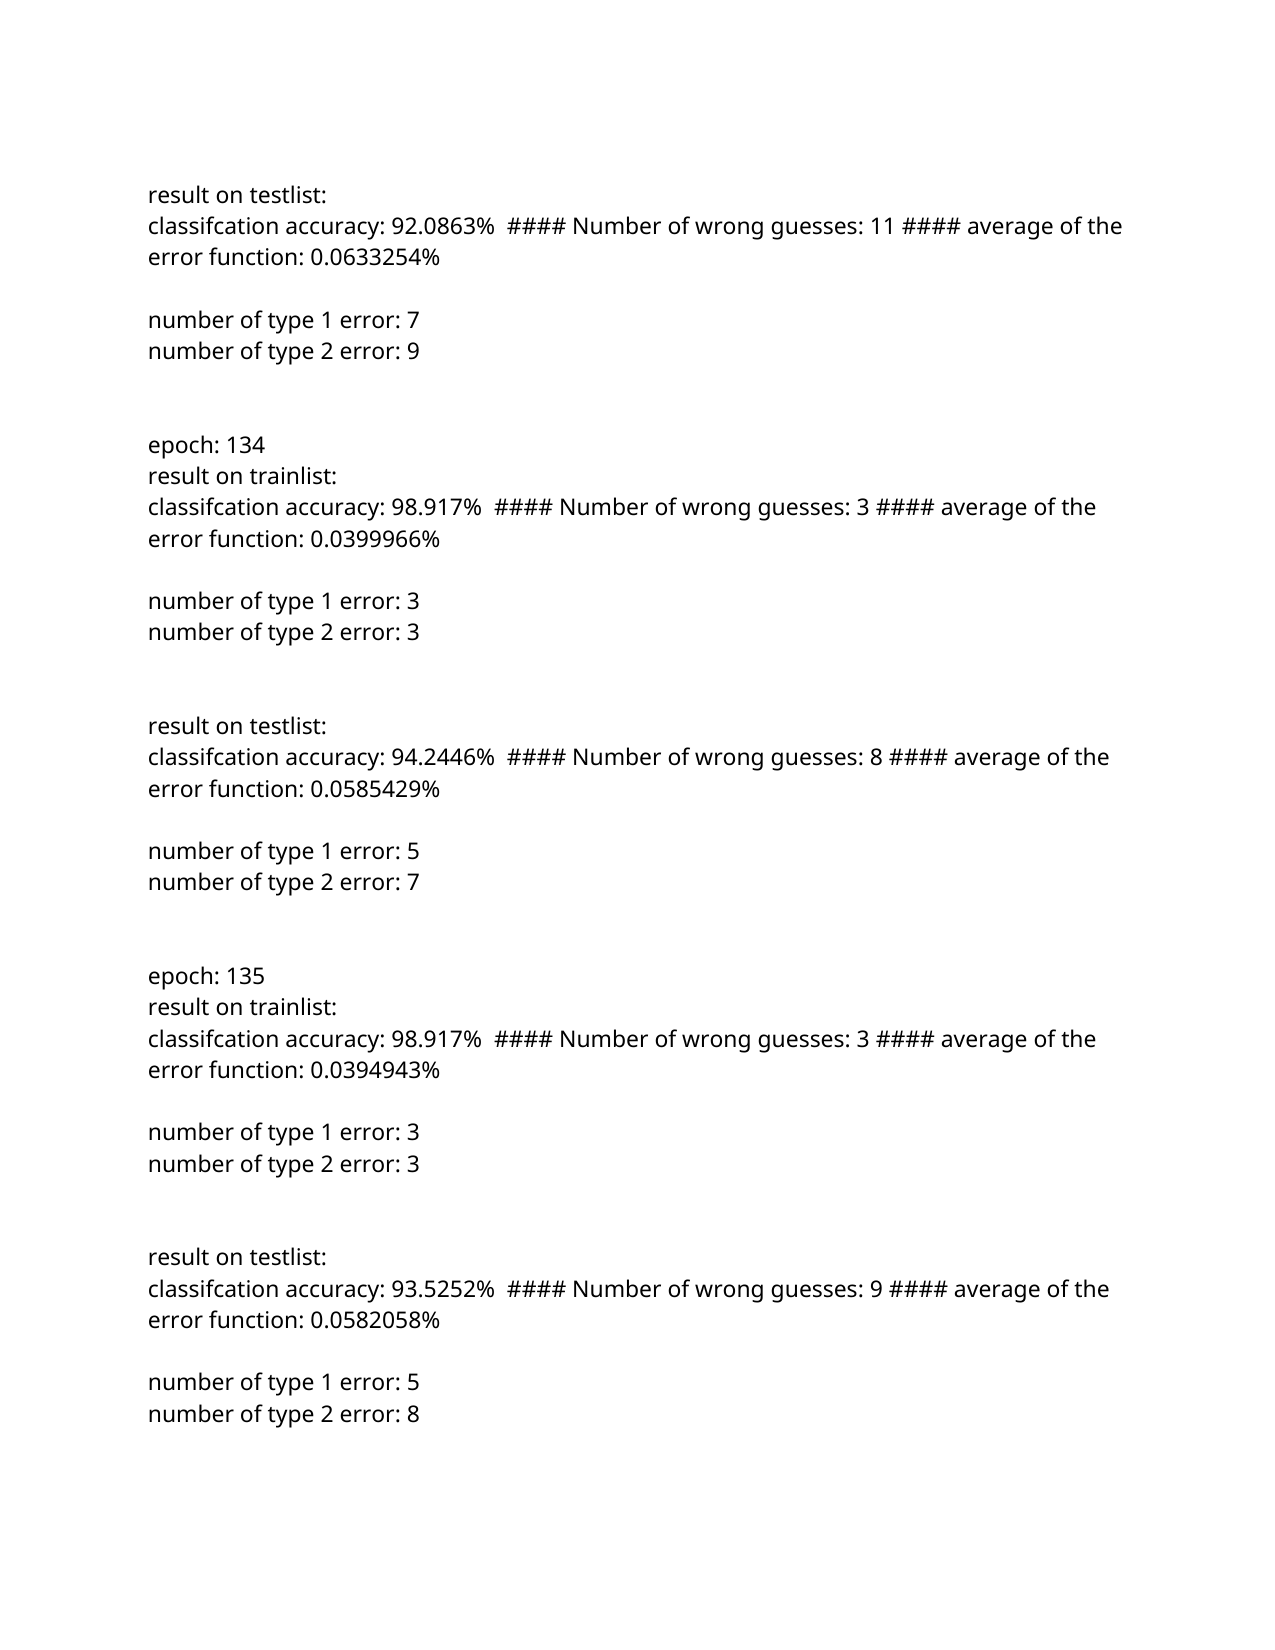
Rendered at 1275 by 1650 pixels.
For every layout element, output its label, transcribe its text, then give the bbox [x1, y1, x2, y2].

text number of type 2 error: 9 [148, 335, 1127, 366]
text classifcation accuracy: 98.917% #### Number of wrong guesses: 3 #### average of the error function: 0.0394943% [148, 1023, 1127, 1085]
text number of type 2 error: 3 [148, 1148, 1127, 1179]
text result on testlist: [148, 1241, 1127, 1273]
text number of type 1 error: 5 [148, 835, 1127, 866]
text result on trainlist: [148, 460, 1127, 491]
text number of type 1 error: 5 [148, 1366, 1127, 1398]
text classifcation accuracy: 98.917% #### Number of wrong guesses: 3 #### average of the error function: 0.0399966% [148, 491, 1127, 554]
text result on trainlist: [148, 991, 1127, 1023]
text epoch: 134 [148, 429, 1127, 460]
text classifcation accuracy: 94.2446% #### Number of wrong guesses: 8 #### average of the error function: 0.0585429% [148, 741, 1127, 804]
text number of type 1 error: 3 [148, 1116, 1127, 1148]
text result on testlist: [148, 710, 1127, 741]
text number of type 1 error: 7 [148, 304, 1127, 335]
text number of type 2 error: 3 [148, 616, 1127, 648]
text result on testlist: [148, 179, 1127, 210]
text epoch: 135 [148, 960, 1127, 991]
text number of type 2 error: 7 [148, 866, 1127, 898]
text classifcation accuracy: 92.0863% #### Number of wrong guesses: 11 #### average of the error function: 0.0633254% [148, 210, 1127, 273]
text classifcation accuracy: 93.5252% #### Number of wrong guesses: 9 #### average of the error function: 0.0582058% [148, 1273, 1127, 1335]
text number of type 1 error: 3 [148, 585, 1127, 616]
text number of type 2 error: 8 [148, 1398, 1127, 1429]
